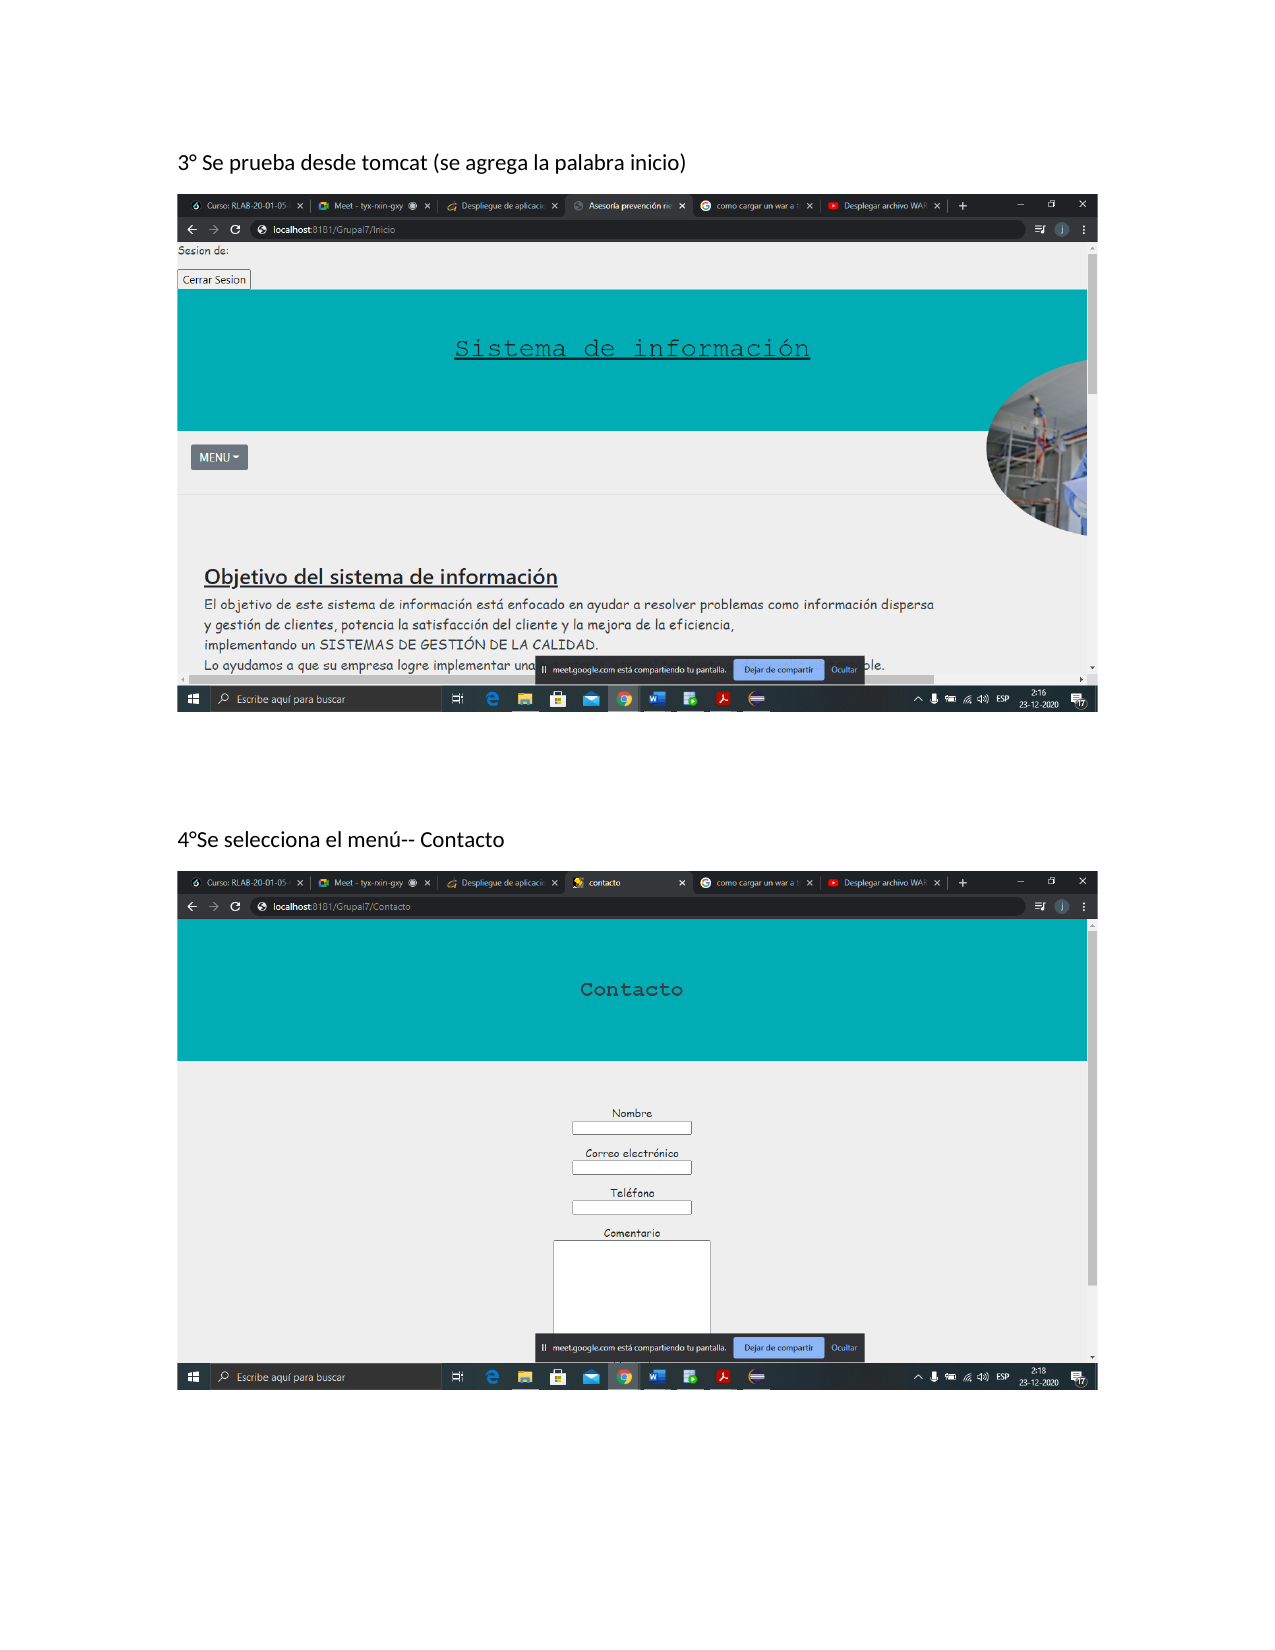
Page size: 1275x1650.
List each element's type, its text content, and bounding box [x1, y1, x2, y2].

picture [177, 871, 1098, 1390]
text 3° Se prueba desde tomcat (se agrega la palabra inicio) [177, 148, 1098, 176]
text 4°Se selecciona el menú-- Contacto [177, 825, 1098, 853]
picture [177, 194, 1098, 712]
